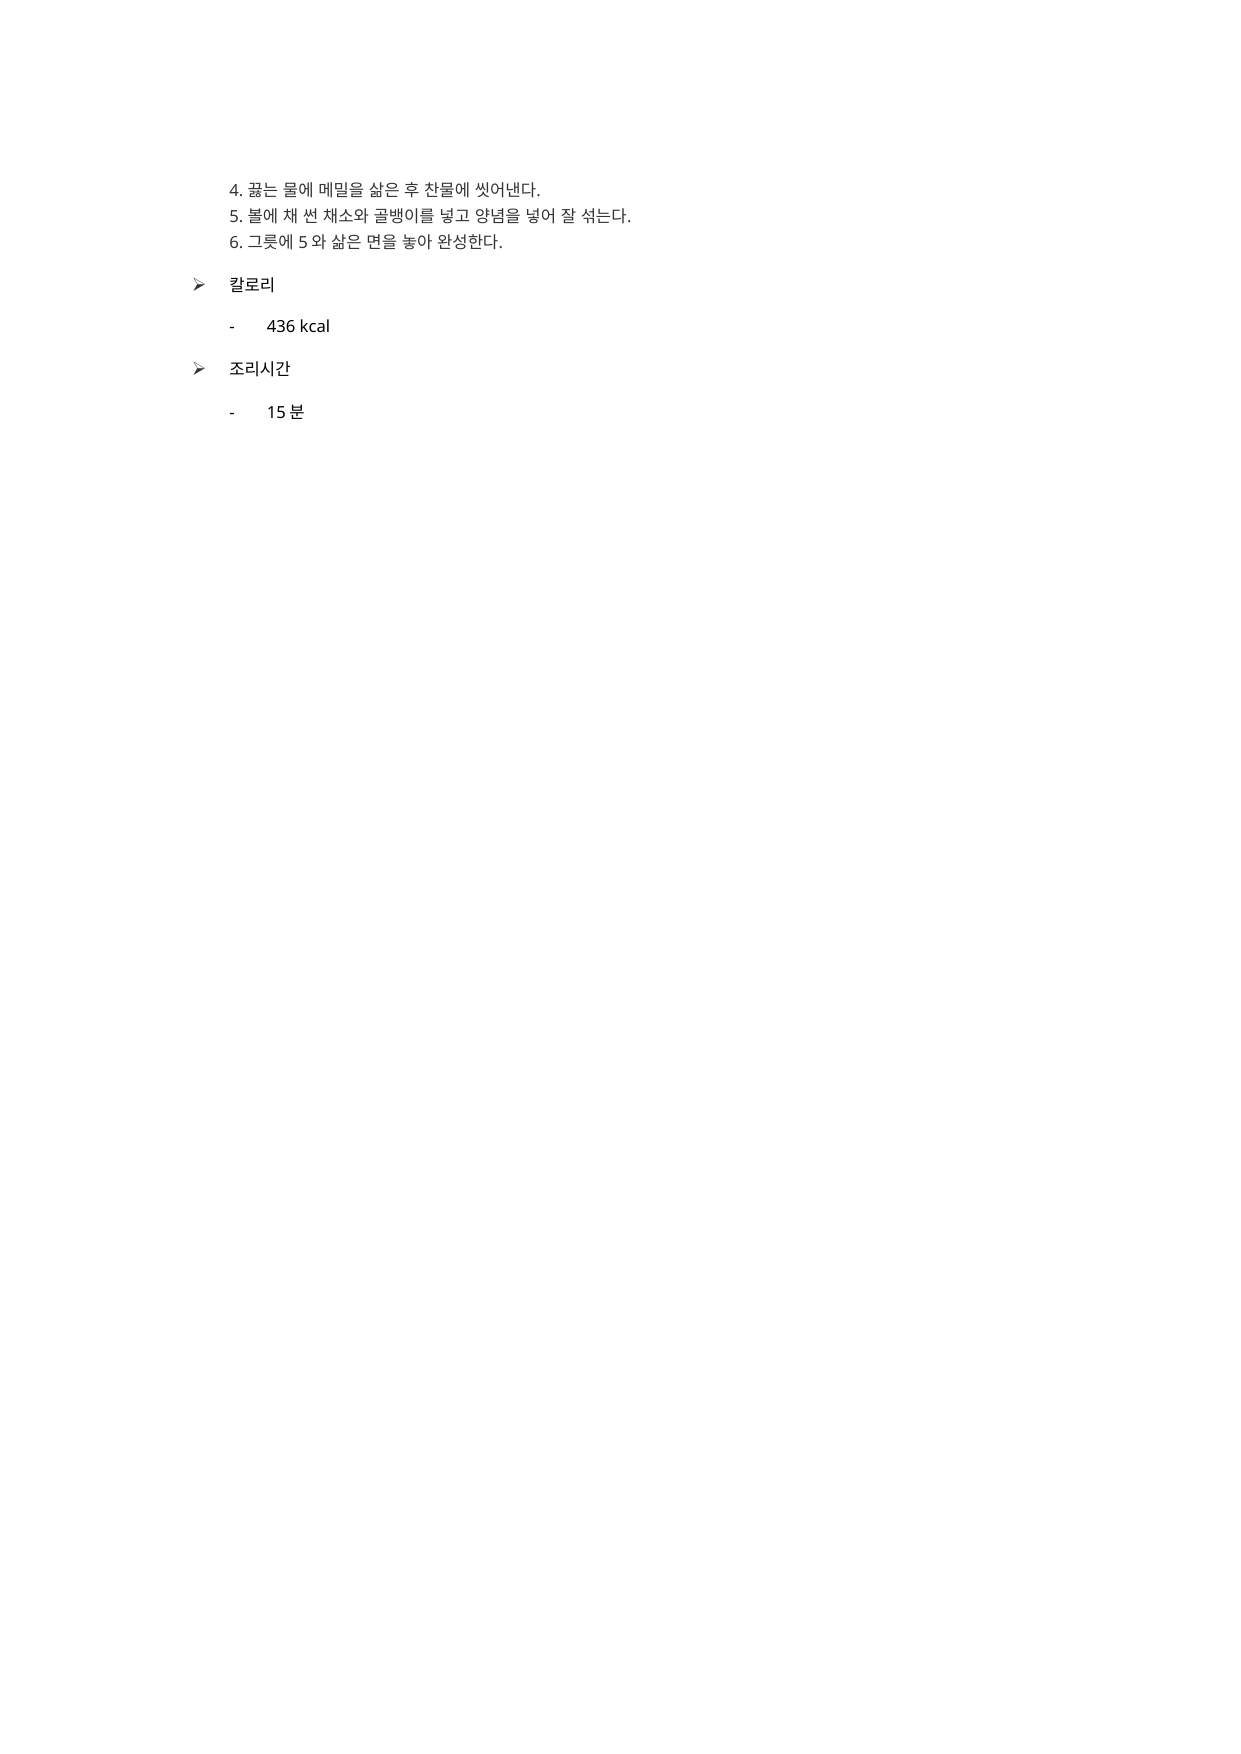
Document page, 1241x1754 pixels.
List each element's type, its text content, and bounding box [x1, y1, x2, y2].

list 칼로리 [192, 272, 1090, 296]
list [192, 177, 1090, 254]
list 조리시간 [192, 356, 1090, 380]
list 436 kcal [229, 315, 1090, 338]
list 15분 [229, 399, 1090, 423]
